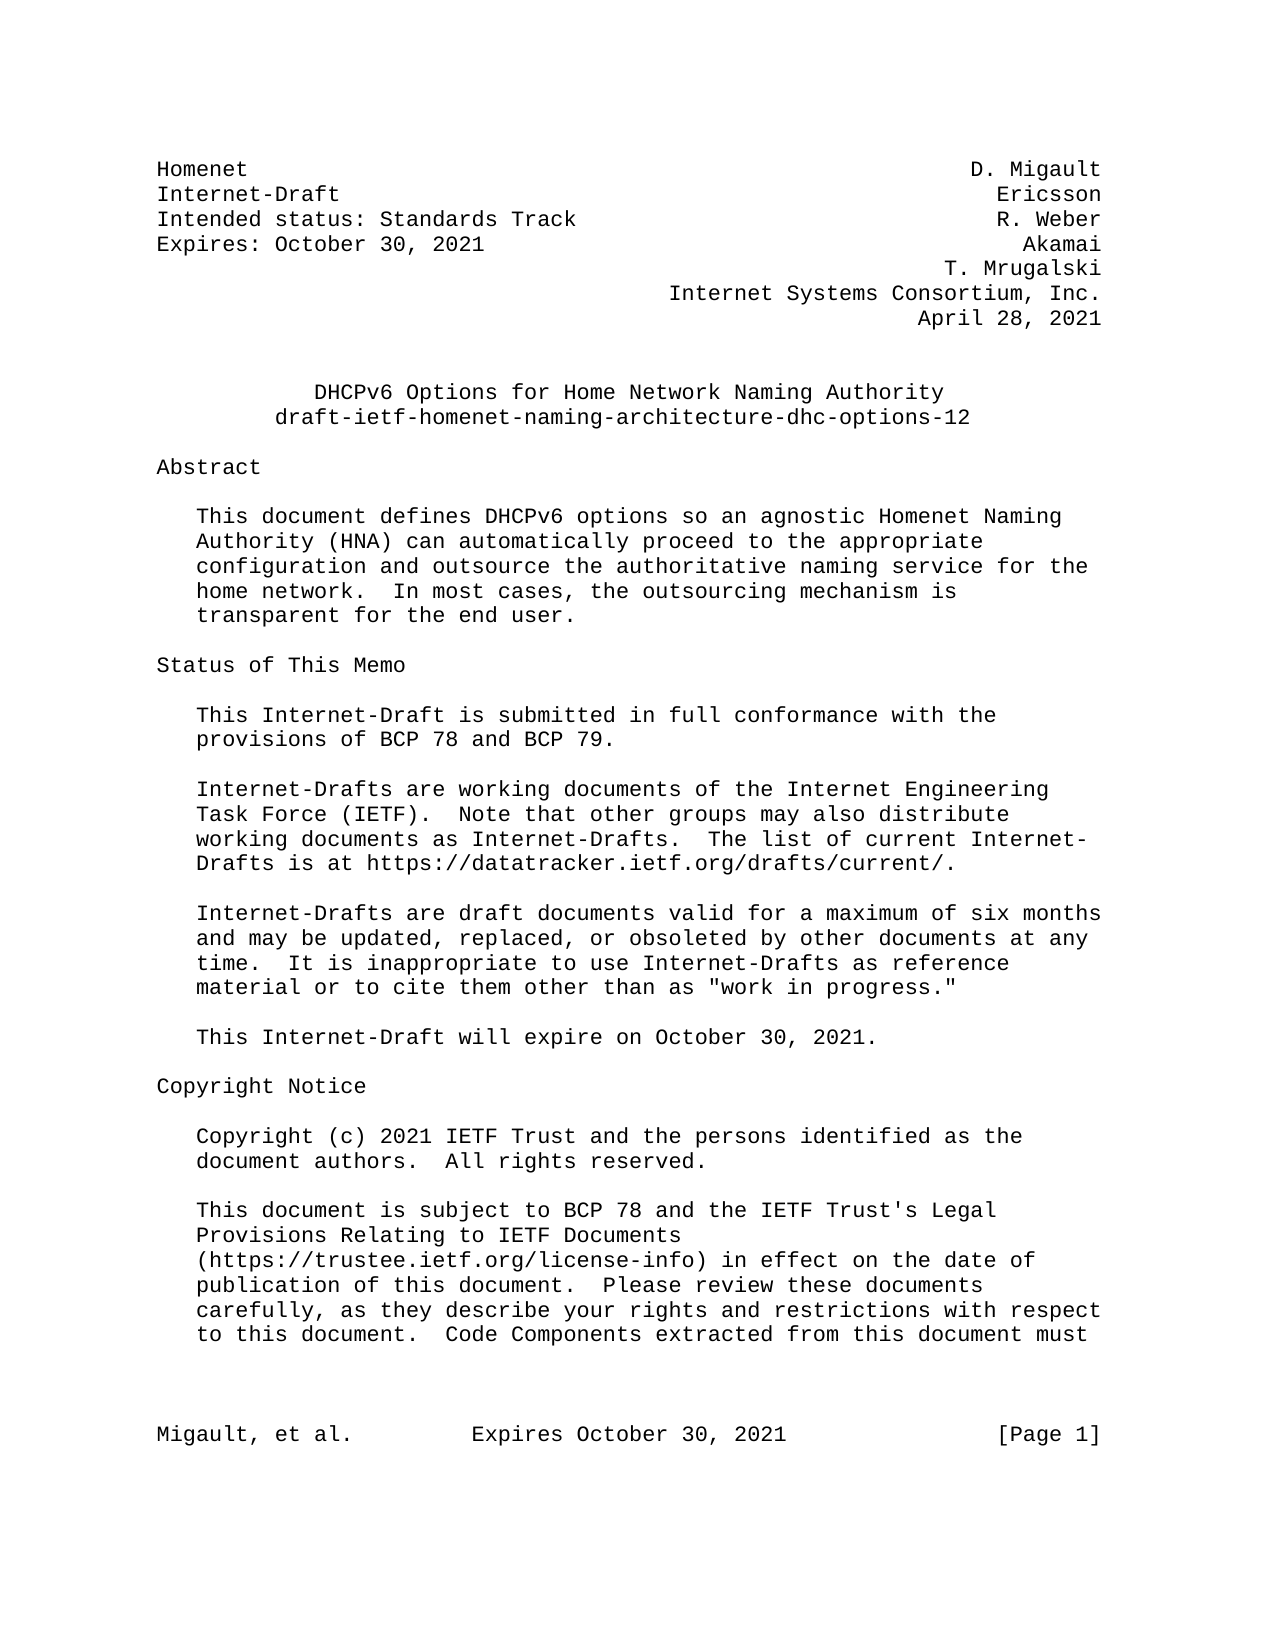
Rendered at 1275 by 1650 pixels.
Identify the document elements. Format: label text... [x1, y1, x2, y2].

text Provisions Relating to IETF Documents [156, 1224, 1118, 1249]
text document authors. All rights reserved. [156, 1150, 1118, 1175]
text time. It is inappropriate to use Internet-Drafts as reference [156, 952, 1118, 976]
text carefully, as they describe your rights and restrictions with respect [156, 1299, 1118, 1323]
text Homenet D. Migault [156, 158, 1118, 183]
text Expires: October 30, 2021 Akamai [156, 233, 1118, 257]
text Internet-Drafts are working documents of the Internet Engineering [156, 778, 1118, 803]
text Copyright Notice [156, 1076, 1118, 1100]
text working documents as Internet-Drafts. The list of current Internet- [156, 828, 1118, 852]
text Authority (HNA) can automatically proceed to the appropriate [156, 530, 1118, 555]
text Copyright (c) 2021 IETF Trust and the persons identified as the [156, 1125, 1118, 1150]
text Status of This Memo [156, 654, 1118, 679]
text This Internet-Draft will expire on October 30, 2021. [156, 1026, 1118, 1051]
text draft-ietf-homenet-naming-architecture-dhc-options-12 [156, 406, 1118, 431]
text Intended status: Standards Track R. Weber [156, 208, 1118, 233]
text (https://trustee.ietf.org/license-info) in effect on the date of [156, 1249, 1118, 1274]
text home network. In most cases, the outsourcing mechanism is [156, 580, 1118, 604]
text Internet-Draft Ericsson [156, 183, 1118, 208]
text provisions of BCP 78 and BCP 79. [156, 728, 1118, 753]
text publication of this document. Please review these documents [156, 1274, 1118, 1299]
text Task Force (IETF). Note that other groups may also distribute [156, 803, 1118, 828]
text DHCPv6 Options for Home Network Naming Authority [156, 381, 1118, 406]
text material or to cite them other than as "work in progress." [156, 976, 1118, 1001]
text This document is subject to BCP 78 and the IETF Trust's Legal [156, 1199, 1118, 1224]
text T. Mrugalski [156, 257, 1118, 282]
text Abstract [156, 456, 1118, 481]
text Drafts is at https://datatracker.ietf.org/drafts/current/. [156, 852, 1118, 877]
text Internet Systems Consortium, Inc. [156, 282, 1118, 307]
text transparent for the end user. [156, 604, 1118, 629]
text to this document. Code Components extracted from this document must [156, 1323, 1118, 1348]
text April 28, 2021 [156, 307, 1118, 332]
text Migault, et al. Expires October 30, 2021 [Page 1] [156, 1423, 1118, 1447]
text This document defines DHCPv6 options so an agnostic Homenet Naming [156, 505, 1118, 530]
text and may be updated, replaced, or obsoleted by other documents at any [156, 927, 1118, 952]
text Internet-Drafts are draft documents valid for a maximum of six months [156, 902, 1118, 927]
text configuration and outsource the authoritative naming service for the [156, 555, 1118, 580]
text This Internet-Draft is submitted in full conformance with the [156, 704, 1118, 728]
